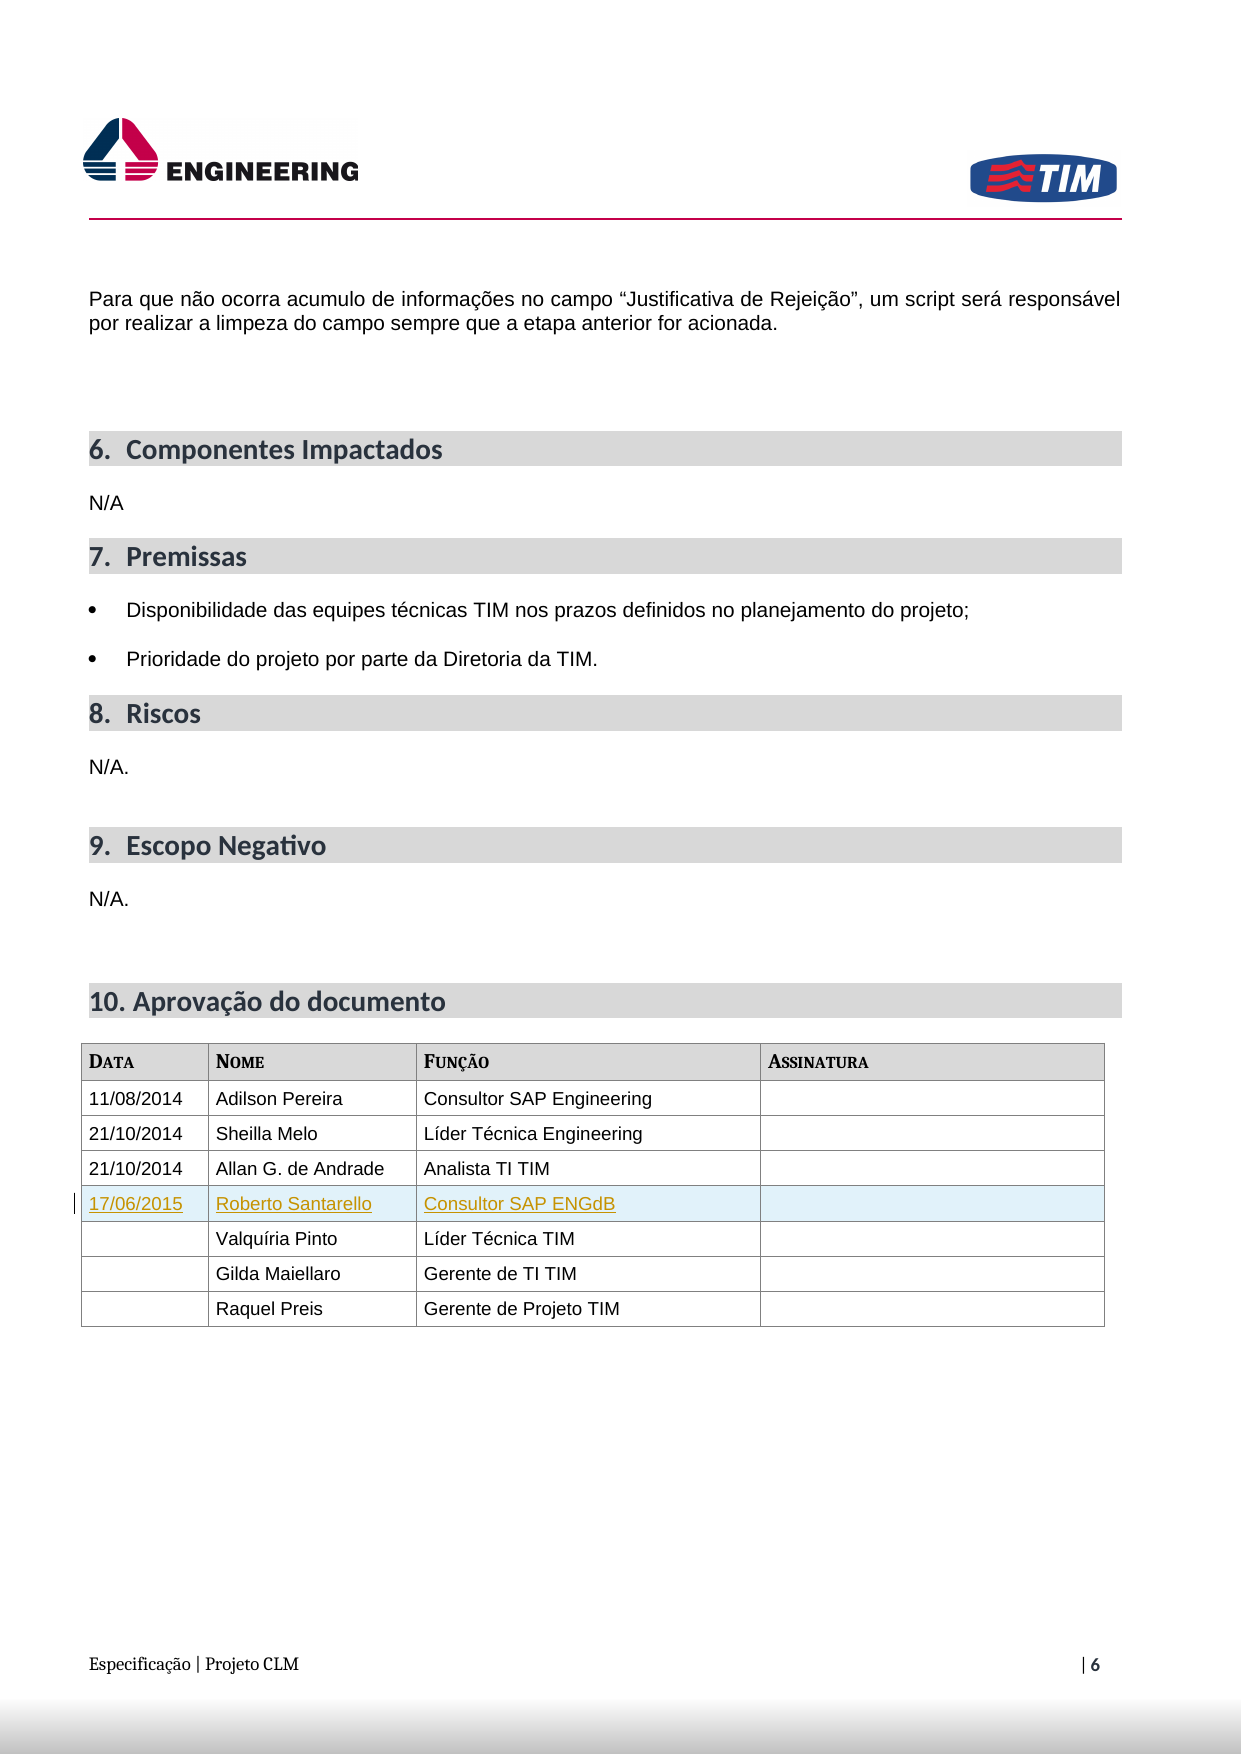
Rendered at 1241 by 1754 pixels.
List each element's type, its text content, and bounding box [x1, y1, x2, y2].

table_cell Gerente de TI TIM [417, 1257, 760, 1291]
list Disponibilidade das equipes técnicas TIM nos prazos definidos no planejamento do projeto; [89, 598, 1122, 622]
table_header Data [82, 1044, 208, 1080]
table_cell Allan G. de Andrade [209, 1151, 416, 1185]
picture [83, 118, 358, 181]
text Para que não ocorra acumulo de informações no campo “Justificativa de Rejeição”, um script será responsável por realizar a limpeza do campo sempre que a etapa anterior for acionada. [89, 287, 1122, 335]
table_cell [761, 1257, 1104, 1291]
table_cell Líder Técnica TIM [417, 1222, 760, 1256]
subtitle Premissas [89, 538, 1122, 574]
text N/A. [89, 887, 1122, 911]
table_cell Analista TI TIM [417, 1151, 760, 1185]
list Prioridade do projeto por parte da Diretoria da TIM. [89, 647, 1122, 671]
table_cell 21/10/2014 [82, 1151, 208, 1185]
table_cell Valquíria Pinto [209, 1222, 416, 1256]
table_cell Adilson Pereira [209, 1081, 416, 1115]
table_cell [82, 1257, 208, 1291]
table_cell [82, 1292, 208, 1326]
table_cell [761, 1116, 1104, 1150]
table_header Assinatura [761, 1044, 1104, 1080]
table_cell 21/10/2014 [82, 1116, 208, 1150]
table_cell Consultor SAP Engineering [417, 1081, 760, 1115]
table_cell [761, 1222, 1104, 1256]
table_cell Sheilla Melo [209, 1116, 416, 1150]
table_cell Líder Técnica Engineering [417, 1116, 760, 1150]
subtitle Riscos [89, 695, 1122, 731]
text N/A [89, 491, 1122, 514]
table_cell [761, 1292, 1104, 1326]
subtitle Escopo Negativo [89, 827, 1122, 863]
table_cell Raquel Preis [209, 1292, 416, 1326]
text N/A. [89, 755, 1122, 779]
table_cell [82, 1222, 208, 1256]
subtitle Componentes Impactados [89, 431, 1122, 466]
table_cell Gilda Maiellaro [209, 1257, 416, 1291]
table_cell [761, 1151, 1104, 1185]
table_header Nome [209, 1044, 416, 1080]
table_cell 11/08/2014 [82, 1081, 208, 1115]
table_cell Gerente de Projeto TIM [417, 1292, 760, 1326]
table_header Função [417, 1044, 760, 1080]
subtitle Aprovação do documento [89, 983, 1122, 1018]
table_cell [761, 1081, 1104, 1115]
